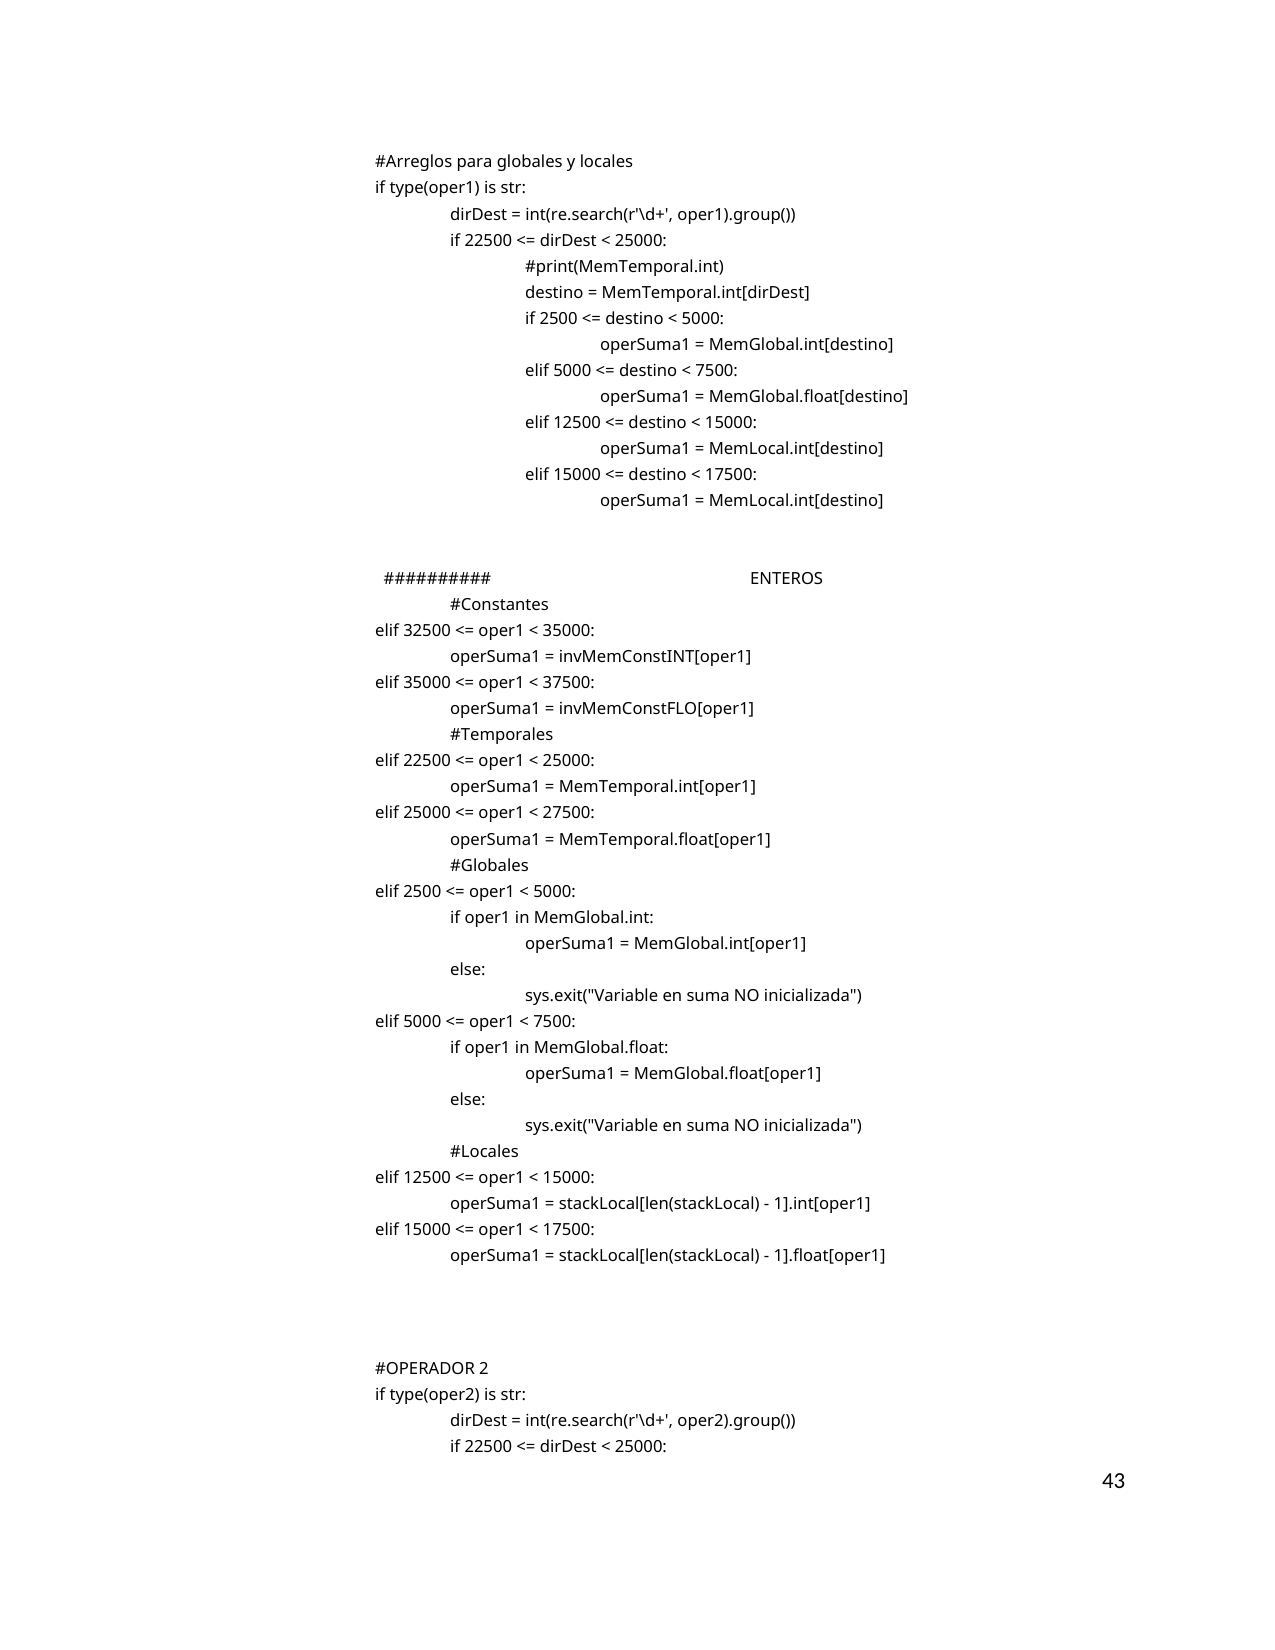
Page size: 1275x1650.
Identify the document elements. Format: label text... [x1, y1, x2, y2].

text #Locales [262, 1139, 1125, 1162]
text sys.exit("Variable en suma NO inicializada") [262, 983, 1125, 1006]
text operSuma1 = MemGlobal.float[destino] [262, 384, 1125, 407]
text operSuma1 = MemLocal.int[destino] [262, 488, 1125, 511]
text elif 25000 <= oper1 < 27500: [262, 801, 1125, 824]
text elif 12500 <= destino < 15000: [262, 410, 1125, 433]
text elif 2500 <= oper1 < 5000: [262, 879, 1125, 902]
text elif 22500 <= oper1 < 25000: [262, 749, 1125, 772]
text #Arreglos para globales y locales [262, 150, 1125, 173]
text elif 12500 <= oper1 < 15000: [262, 1166, 1125, 1188]
text operSuma1 = MemGlobal.int[destino] [262, 332, 1125, 355]
text #print(MemTemporal.int) [262, 254, 1125, 277]
text elif 35000 <= oper1 < 37500: [262, 671, 1125, 693]
text elif 32500 <= oper1 < 35000: [262, 619, 1125, 641]
text elif 5000 <= destino < 7500: [262, 358, 1125, 381]
text operSuma1 = MemLocal.int[destino] [262, 436, 1125, 459]
text operSuma1 = MemGlobal.int[oper1] [262, 931, 1125, 954]
text if 2500 <= destino < 5000: [262, 306, 1125, 329]
text operSuma1 = invMemConstFLO[oper1] [262, 697, 1125, 719]
text sys.exit("Variable en suma NO inicializada") [262, 1113, 1125, 1136]
text #OPERADOR 2 [262, 1356, 1125, 1379]
text else: [262, 957, 1125, 980]
text dirDest = int(re.search(r'\d+', oper1).group()) [262, 202, 1125, 225]
text ########## ENTEROS [262, 567, 1125, 589]
text if oper1 in MemGlobal.float: [262, 1035, 1125, 1058]
text if type(oper1) is str: [262, 176, 1125, 199]
text if oper1 in MemGlobal.int: [262, 905, 1125, 928]
text #Constantes [262, 593, 1125, 615]
text operSuma1 = invMemConstINT[oper1] [262, 645, 1125, 667]
text operSuma1 = MemTemporal.int[oper1] [262, 775, 1125, 798]
text elif 5000 <= oper1 < 7500: [262, 1009, 1125, 1032]
text operSuma1 = MemTemporal.float[oper1] [262, 827, 1125, 850]
text else: [262, 1087, 1125, 1110]
text if 22500 <= dirDest < 25000: [262, 1434, 1125, 1457]
text elif 15000 <= destino < 17500: [262, 462, 1125, 485]
text destino = MemTemporal.int[dirDest] [262, 280, 1125, 303]
text operSuma1 = MemGlobal.float[oper1] [262, 1061, 1125, 1084]
text if type(oper2) is str: [262, 1382, 1125, 1405]
text dirDest = int(re.search(r'\d+', oper2).group()) [262, 1408, 1125, 1431]
text elif 15000 <= oper1 < 17500: [262, 1218, 1125, 1240]
text if 22500 <= dirDest < 25000: [262, 228, 1125, 251]
text operSuma1 = stackLocal[len(stackLocal) - 1].float[oper1] [262, 1244, 1125, 1266]
text #Temporales [262, 723, 1125, 746]
text operSuma1 = stackLocal[len(stackLocal) - 1].int[oper1] [262, 1192, 1125, 1214]
text #Globales [262, 853, 1125, 876]
